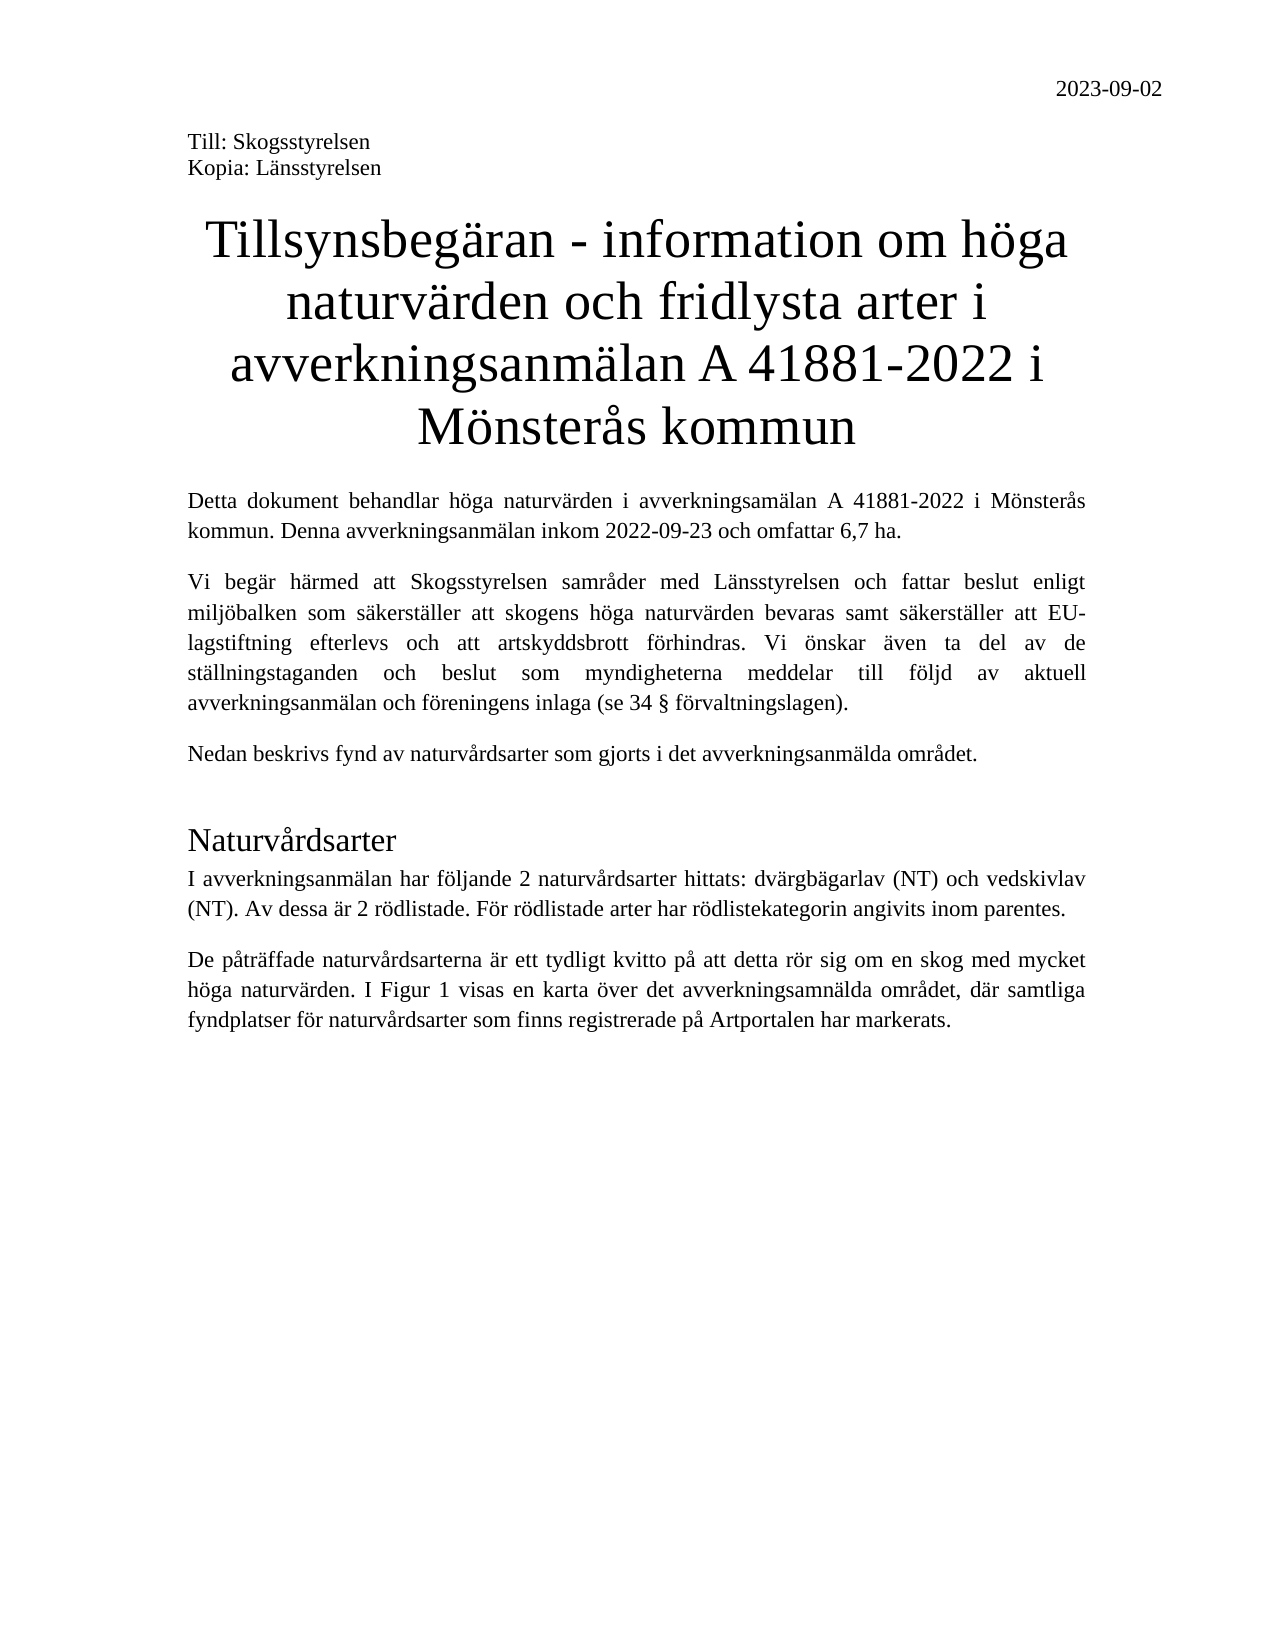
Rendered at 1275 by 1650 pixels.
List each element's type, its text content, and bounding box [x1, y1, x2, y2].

text De påträffade naturvårdsarterna är ett tydligt kvitto på att detta rör sig om en skog med mycket höga naturvärden. I Figur 1 visas en karta över det avverkningsamnälda området, där samtliga fyndplatser för naturvårdsarter som finns registrerade på Artportalen har markerats. [187, 946, 1087, 1033]
text Detta dokument behandlar höga naturvärden i avverkningsamälan A 41881-2022 i Mönsterås kommun. Denna avverkningsanmälan inkom 2022-09-23 och omfattar 6,7 ha. [187, 487, 1087, 544]
title Tillsynsbegäran - information om höga naturvärden och fridlysta arter i avverkningsanmälan A 41881-2022 i Mönsterås kommun [187, 207, 1087, 456]
text Vi begär härmed att Skogsstyrelsen samråder med Länsstyrelsen och fattar beslut enligt miljöbalken som säkerställer att skogens höga naturvärden bevaras samt säkerställer att EU-lagstiftning efterlevs och att artskyddsbrott förhindras. Vi önskar även ta del av de ställningstaganden och beslut som myndigheterna meddelar till följd av aktuell avverkningsanmälan och föreningens inlaga (se 34 § förvaltningslagen). [187, 568, 1087, 716]
text I avverkningsanmälan har följande 2 naturvårdsarter hittats: dvärgbägarlav (NT) och vedskivlav (NT). Av dessa är 2 rödlistade. För rödlistade arter har rödlistekategorin angivits inom parentes. [187, 864, 1087, 921]
text Nedan beskrivs fynd av naturvårdsarter som gjorts i det avverkningsanmälda området. [187, 740, 1087, 767]
subtitle Naturvårdsarter [187, 821, 1087, 859]
